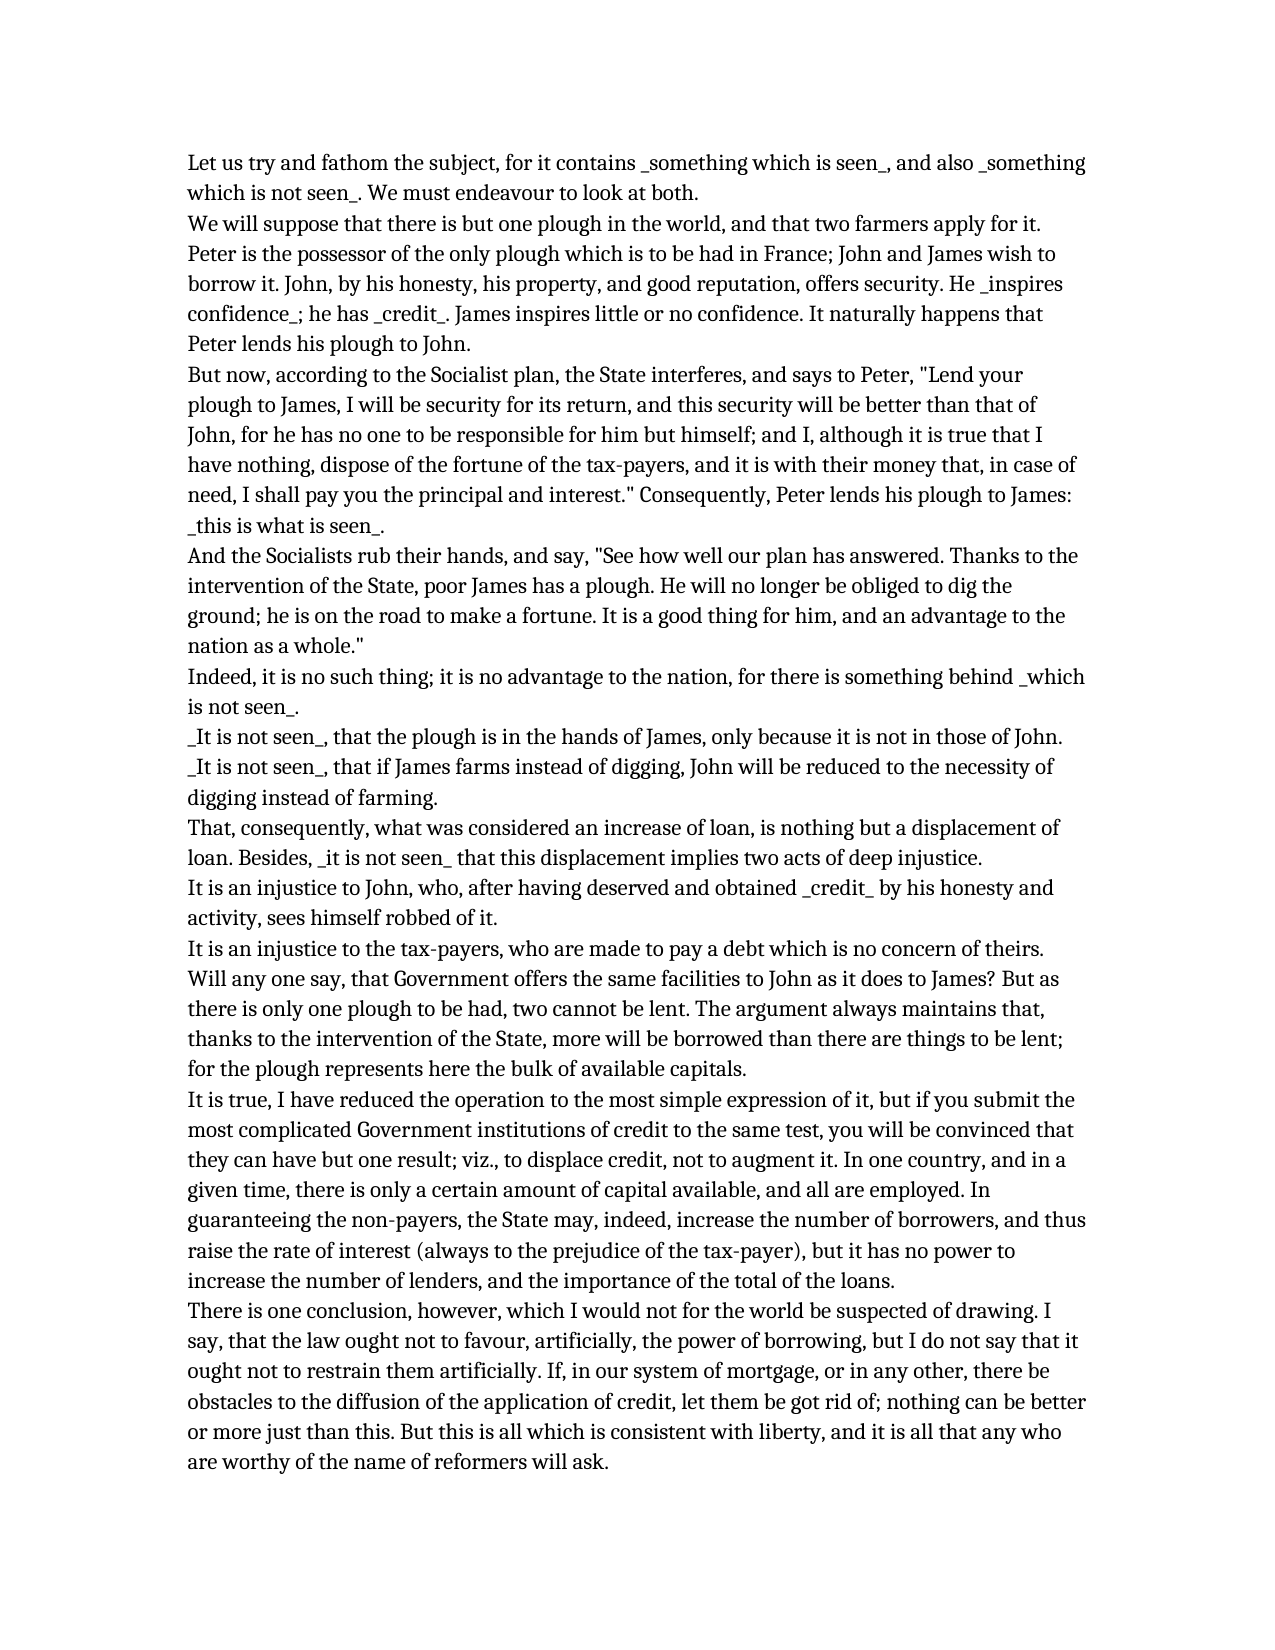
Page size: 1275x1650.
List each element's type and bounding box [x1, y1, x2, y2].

text [187, 150, 1087, 1475]
